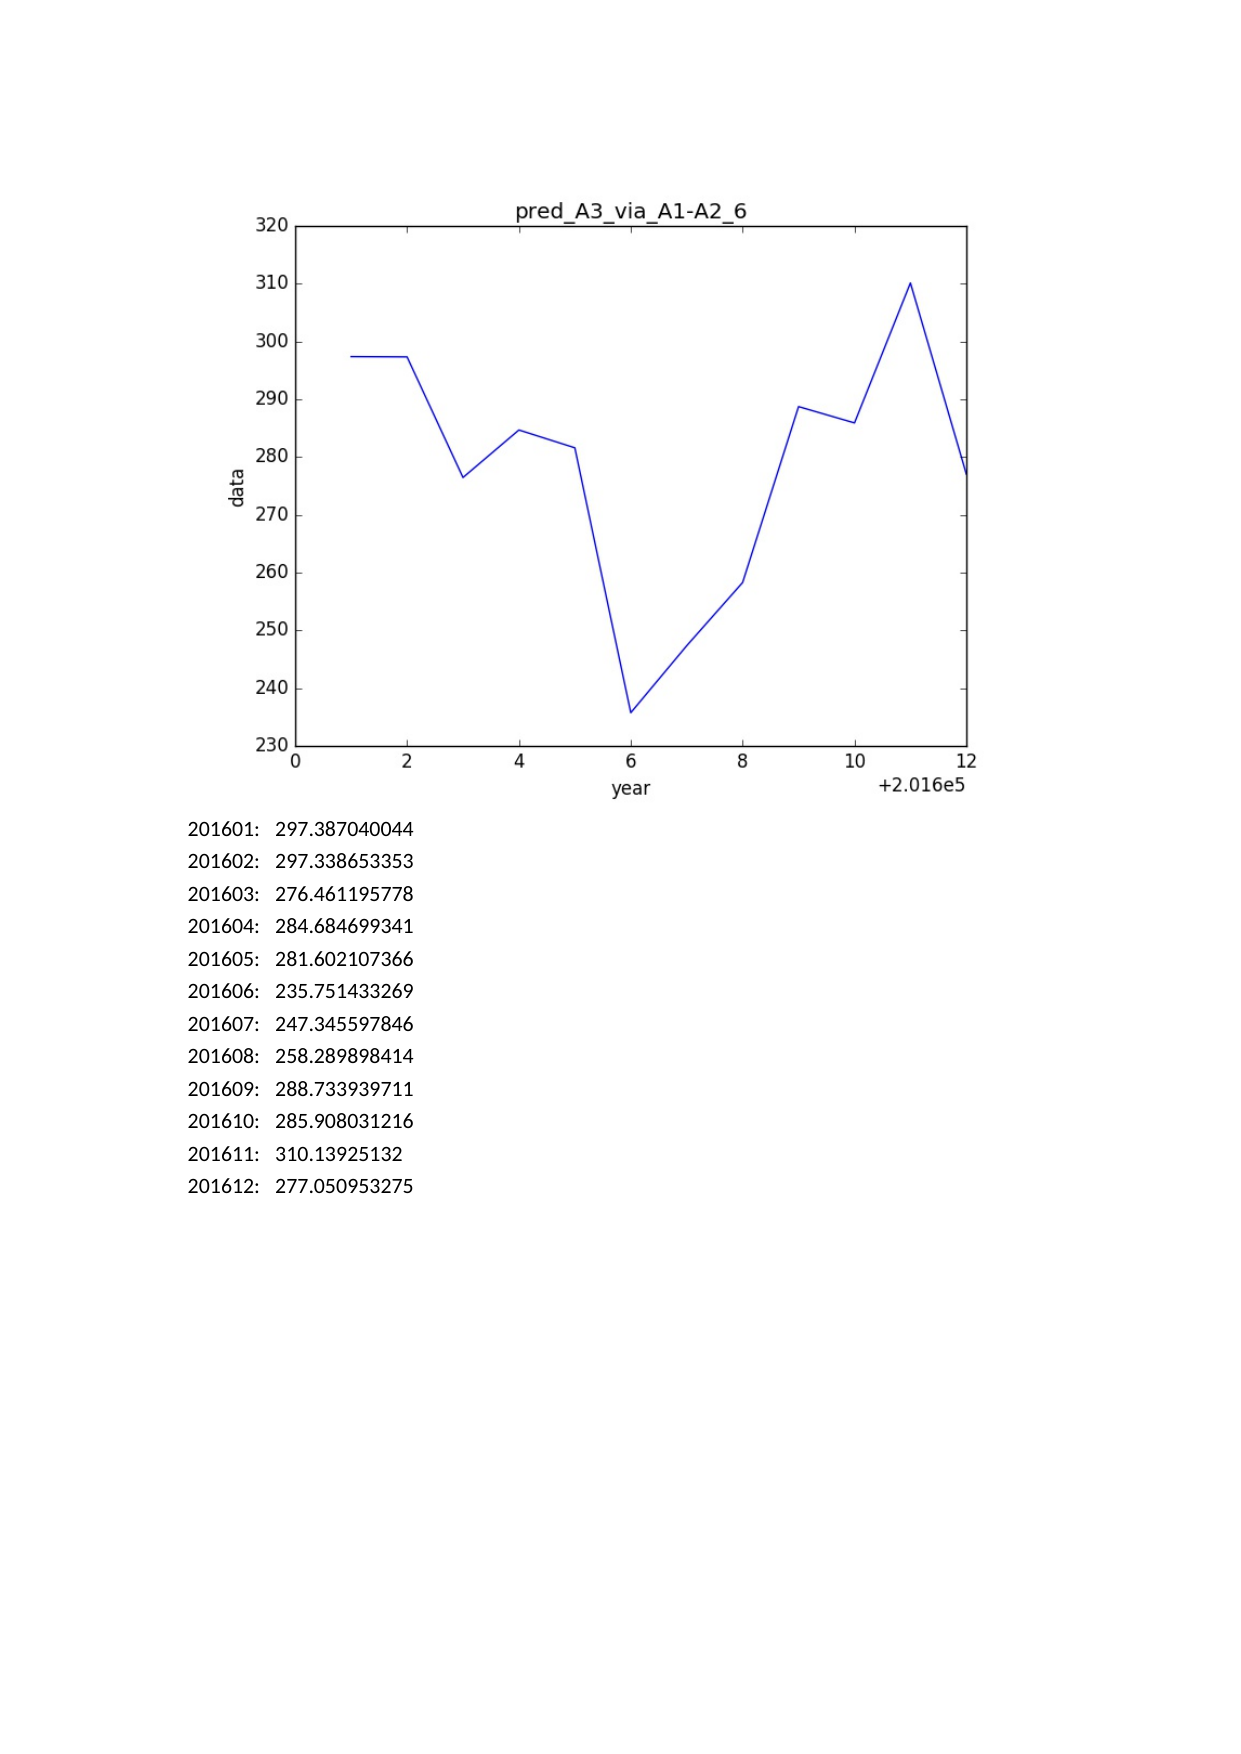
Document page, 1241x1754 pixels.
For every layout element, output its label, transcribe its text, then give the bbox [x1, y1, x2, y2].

text 201607: 247.345597846 [187, 1007, 1053, 1039]
text 201601: 297.387040044 [187, 812, 1053, 844]
text 201604: 284.684699341 [187, 909, 1053, 942]
text 201605: 281.602107366 [187, 942, 1053, 974]
text 201609: 288.733939711 [187, 1072, 1053, 1104]
text 201602: 297.338653353 [187, 844, 1053, 877]
picture [187, 162, 1053, 811]
text 201603: 276.461195778 [187, 877, 1053, 909]
text 201610: 285.908031216 [187, 1104, 1053, 1137]
text 201612: 277.050953275 [187, 1169, 1053, 1202]
text 201608: 258.289898414 [187, 1039, 1053, 1072]
text 201606: 235.751433269 [187, 974, 1053, 1007]
text 201611: 310.13925132 [187, 1137, 1053, 1169]
